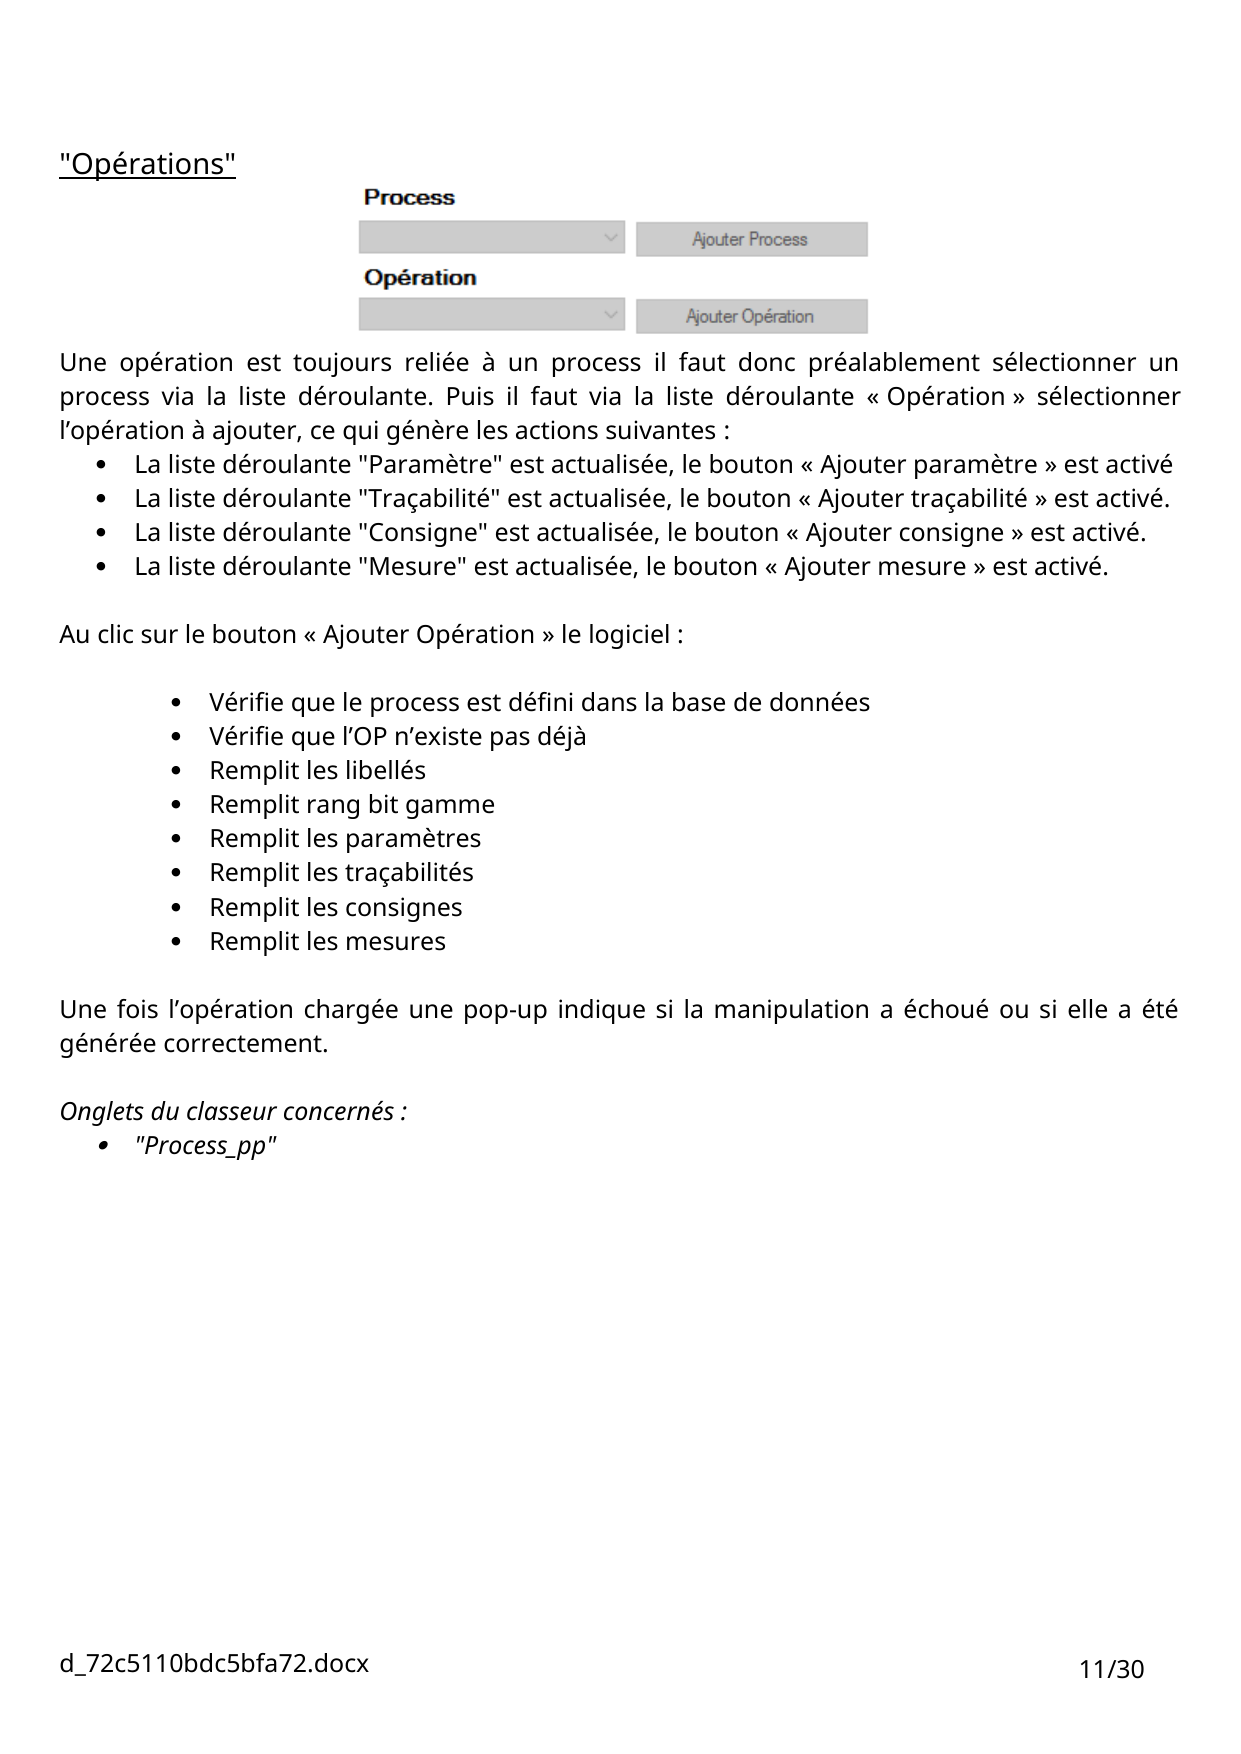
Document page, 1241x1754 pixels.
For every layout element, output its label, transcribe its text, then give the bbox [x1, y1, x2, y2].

text Onglets du classeur concernés : [59, 1093, 1181, 1128]
text Au clic sur le bouton « Ajouter Opération » le logiciel : [59, 617, 1181, 651]
list Remplit rang bit gamme [172, 787, 1181, 821]
picture [353, 183, 887, 345]
list La liste déroulante "Paramètre" est actualisée, le bouton « Ajouter paramètre » est activé [97, 446, 1181, 480]
text Une opération est toujours reliée à un process il faut donc préalablement sélectionner un process via la liste déroulante. Puis il faut via la liste déroulante « Opération » sélectionner l’opération à ajouter, ce qui génère les actions suivantes : [59, 344, 1181, 446]
list Remplit les traçabilités [172, 855, 1181, 889]
list Remplit les paramètres [172, 821, 1181, 855]
list Remplit les consignes [172, 889, 1181, 923]
list La liste déroulante "Traçabilité" est actualisée, le bouton « Ajouter traçabilité » est activé. [97, 480, 1181, 514]
list Vérifie que l’OP n’existe pas déjà [172, 719, 1181, 753]
list "Process_pp" [97, 1128, 1181, 1162]
list La liste déroulante "Mesure" est actualisée, le bouton « Ajouter mesure » est activé. [97, 548, 1181, 583]
subtitle "Opérations" [59, 143, 1181, 183]
list Vérifie que le process est défini dans la base de données [172, 685, 1181, 719]
list Remplit les libellés [172, 753, 1181, 787]
list Remplit les mesures [172, 923, 1181, 957]
list La liste déroulante "Consigne" est actualisée, le bouton « Ajouter consigne » est activé. [97, 514, 1181, 548]
text Une fois l’opération chargée une pop-up indique si la manipulation a échoué ou si elle a été générée correctement. [59, 991, 1181, 1059]
